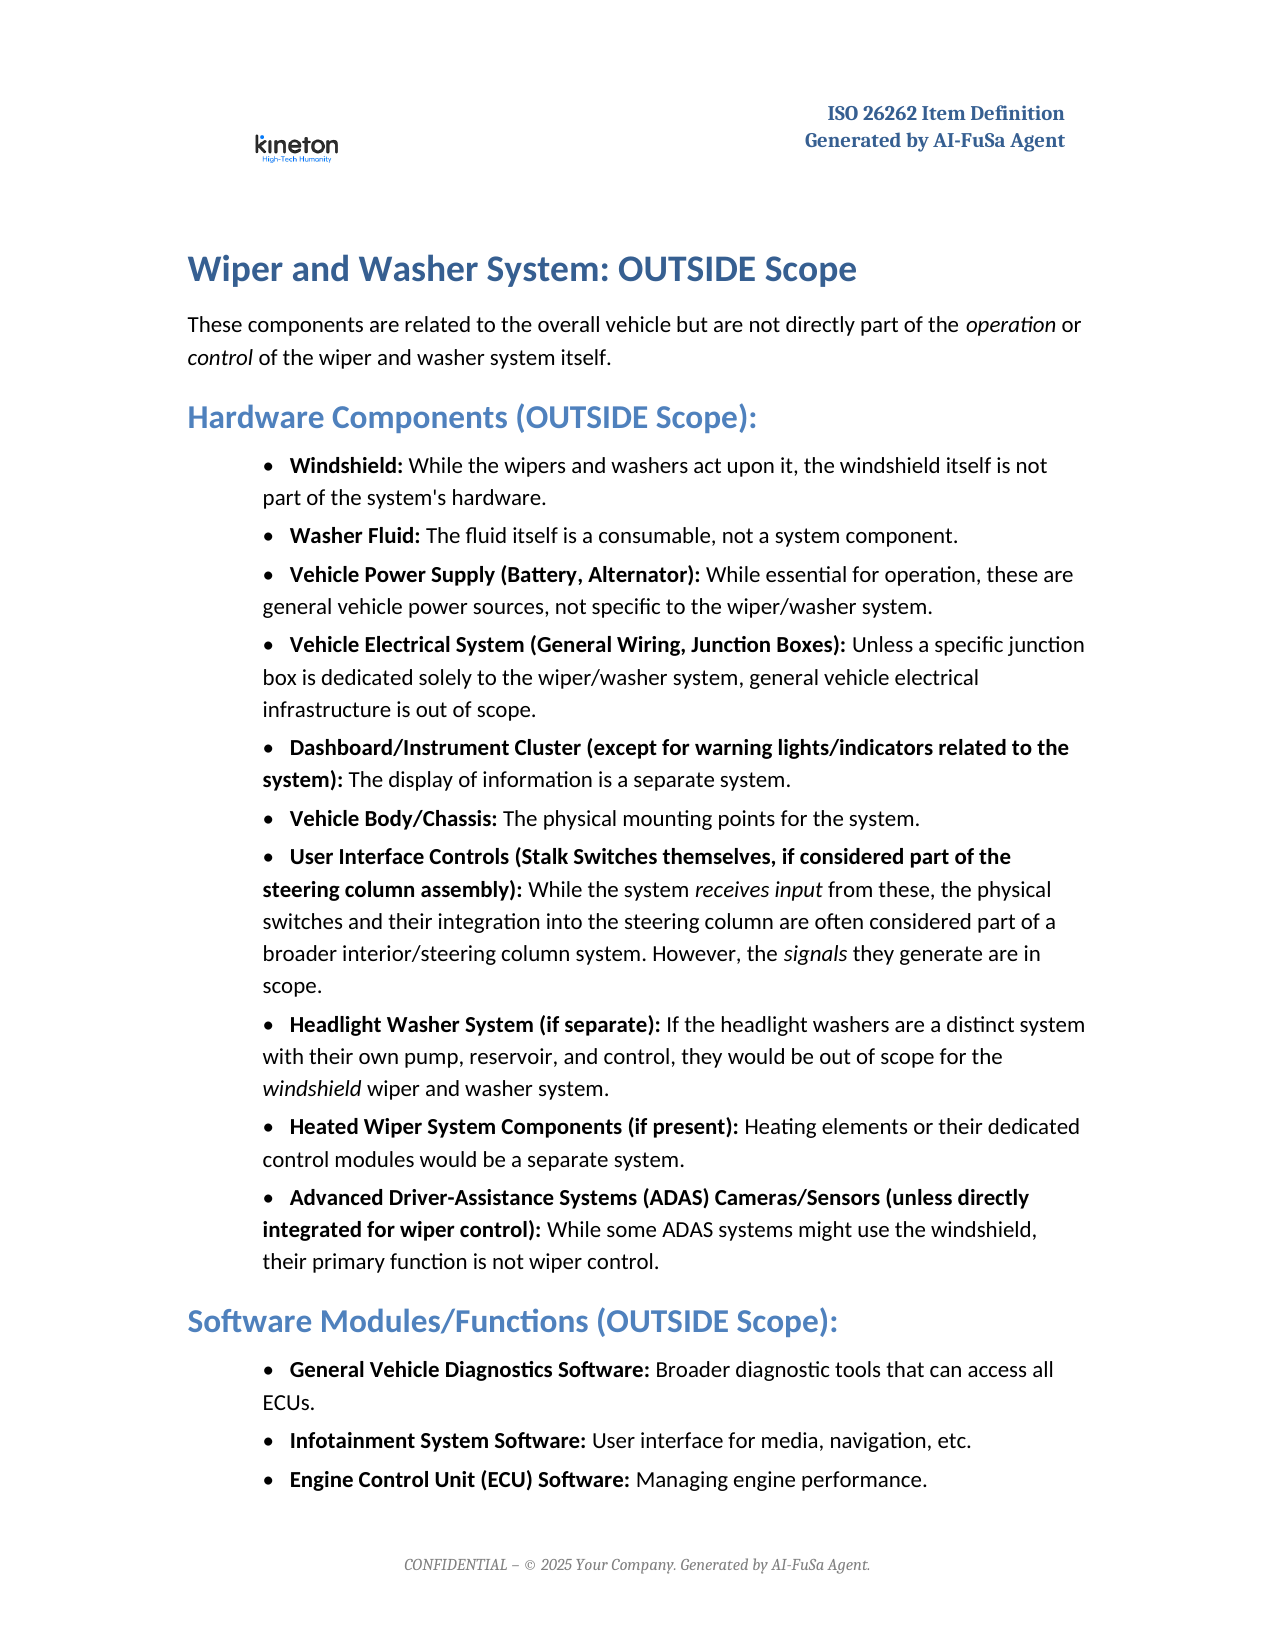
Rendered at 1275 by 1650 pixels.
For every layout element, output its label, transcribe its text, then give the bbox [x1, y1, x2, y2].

text • Advanced Driver-Assistance Systems (ADAS) Cameras/Sensors (unless directly integrated for wiper control): While some ADAS systems might use the windshield, their primary function is not wiper control. [262, 1183, 1087, 1276]
text • Headlight Washer System (if separate): If the headlight washers are a distinct system with their own pump, reservoir, and control, they would be out of scope for the windshield wiper and washer system. [262, 1010, 1087, 1102]
text • Vehicle Electrical System (General Wiring, Junction Boxes): Unless a specific junction box is dedicated solely to the wiper/washer system, general vehicle electrical infrastructure is out of scope. [262, 631, 1087, 723]
text • General Vehicle Diagnostics Software: Broader diagnostic tools that can access all ECUs. [262, 1356, 1087, 1416]
text • Windshield: While the wipers and washers act upon it, the windshield itself is not part of the system's hardware. [262, 451, 1087, 511]
text • Dashboard/Instrument Cluster (except for warning lights/indicators related to the system): The display of information is a separate system. [262, 733, 1087, 794]
text • User Interface Controls (Stalk Switches themselves, if considered part of the steering column assembly): While the system receives input from these, the physical switches and their integration into the steering column are often considered part of a broader interior/steering column system. However, the signals they generate are in scope. [262, 842, 1087, 999]
text • Vehicle Power Supply (Battery, Alternator): While essential for operation, these are general vehicle power sources, not specific to the wiper/washer system. [262, 560, 1087, 620]
text • Washer Fluid: The fluid itself is a consumable, not a system component. [262, 522, 1087, 549]
subtitle Hardware Components (OUTSIDE Scope): [187, 396, 1087, 437]
subtitle Software Modules/Functions (OUTSIDE Scope): [187, 1301, 1087, 1341]
text • Heated Wiper System Components (if present): Heating elements or their dedicated control modules would be a separate system. [262, 1112, 1087, 1173]
text • Engine Control Unit (ECU) Software: Managing engine performance. [262, 1465, 1087, 1493]
text • Infotainment System Software: User interface for media, navigation, etc. [262, 1426, 1087, 1454]
text These components are related to the overall vehicle but are not directly part of the operation or control of the wiper and washer system itself. [187, 311, 1087, 371]
picture [206, 101, 387, 196]
text • Vehicle Body/Chassis: The physical mounting points for the system. [262, 804, 1087, 832]
subtitle Wiper and Washer System: OUTSIDE Scope [187, 245, 1087, 291]
